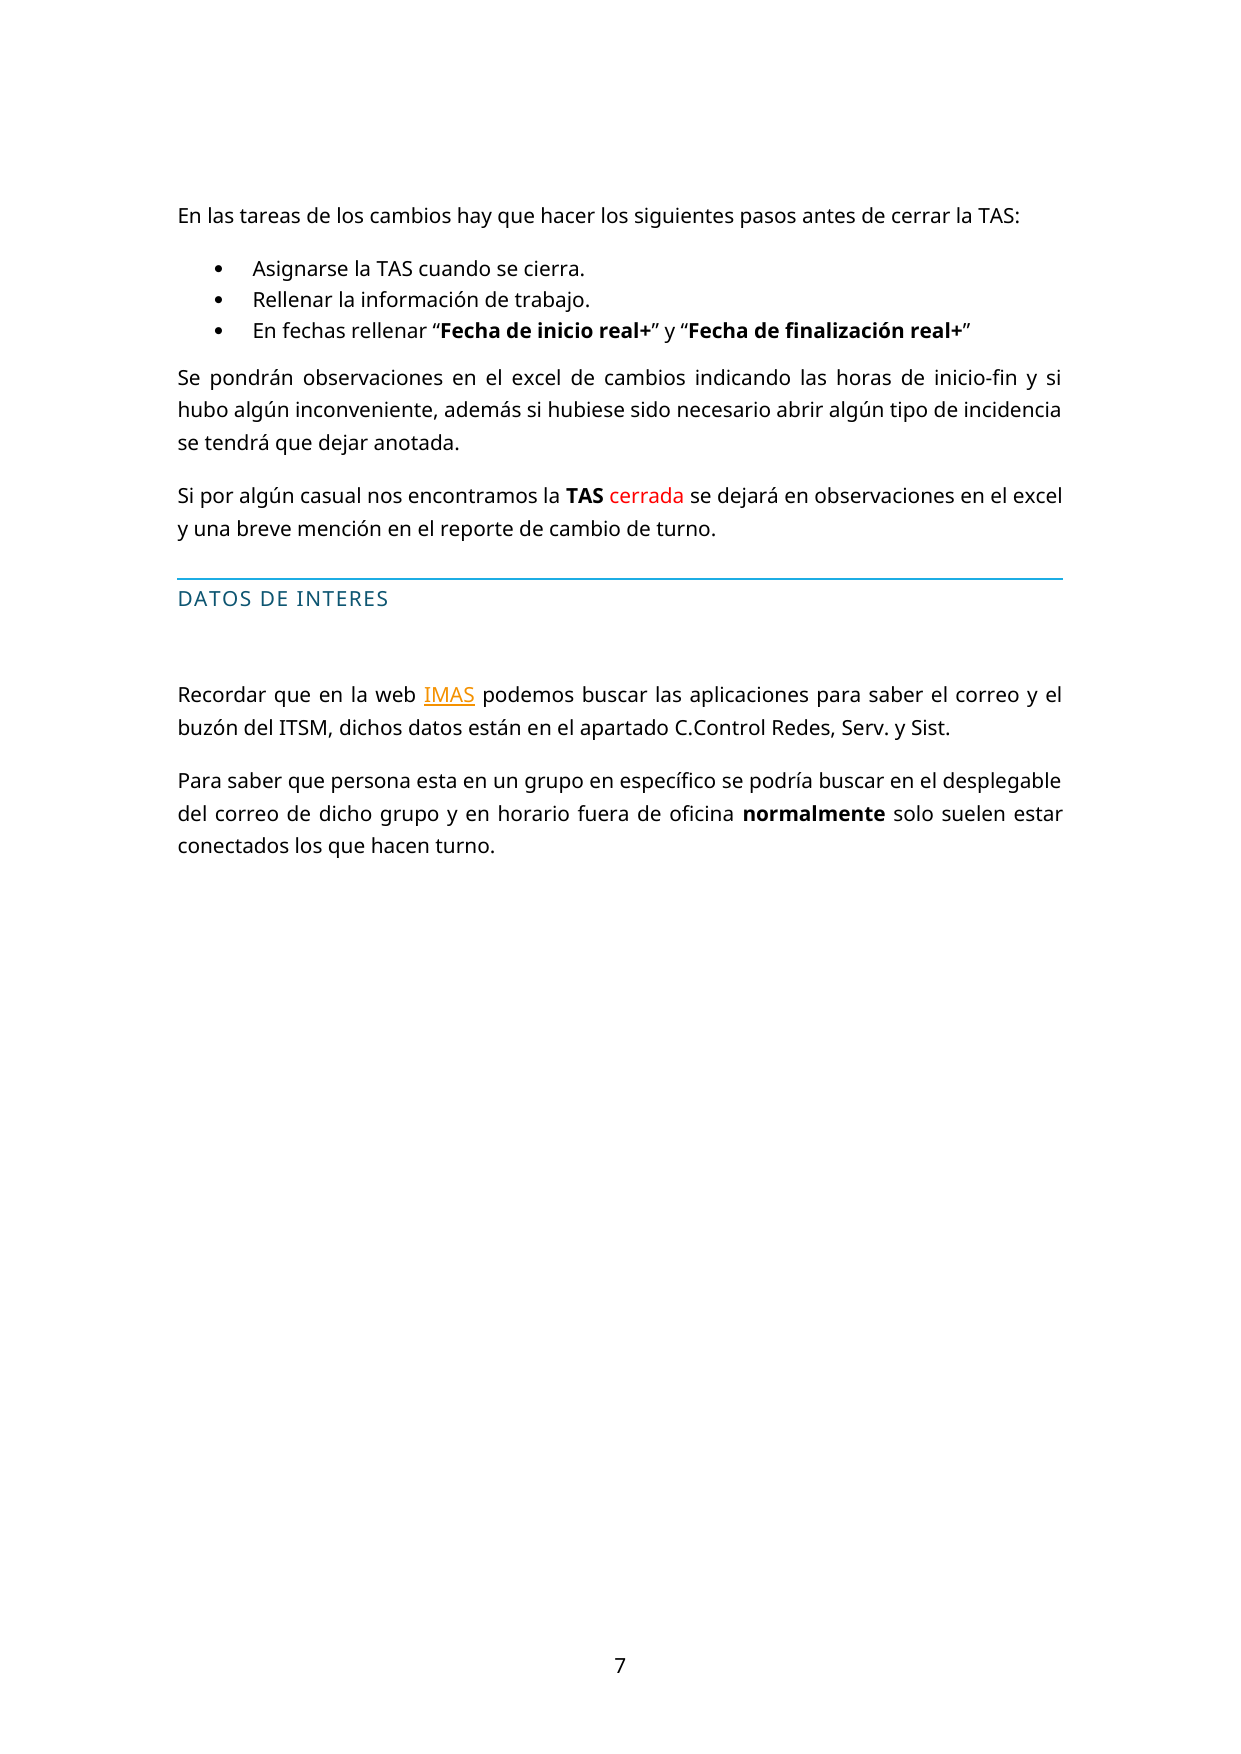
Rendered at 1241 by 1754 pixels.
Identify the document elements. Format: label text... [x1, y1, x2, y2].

text Recordar que en la web IMAS podemos buscar las aplicaciones para saber el correo y el buzón del ITSM, dichos datos están en el apartado C.Control Redes, Serv. y Sist. [177, 680, 1063, 741]
list En fechas rellenar “Fecha de inicio real+” y “Fecha de finalización real+” [215, 316, 1063, 344]
text Se pondrán observaciones en el excel de cambios indicando las horas de inicio-fin y si hubo algún inconveniente, además si hubiese sido necesario abrir algún tipo de incidencia se tendrá que dejar anotada. [177, 363, 1063, 457]
subtitle Datos de interes [177, 580, 1063, 612]
text Para saber que persona esta en un grupo en específico se podría buscar en el desplegable del correo de dicho grupo y en horario fuera de oficina normalmente solo suelen estar conectados los que hacen turno. [177, 766, 1063, 860]
text Si por algún casual nos encontramos la TAS cerrada se dejará en observaciones en el excel y una breve mención en el reporte de cambio de turno. [177, 482, 1063, 543]
list Rellenar la información de trabajo. [215, 285, 1063, 313]
text En las tareas de los cambios hay que hacer los siguientes pasos antes de cerrar la TAS: [177, 201, 1063, 229]
list Asignarse la TAS cuando se cierra. [215, 254, 1063, 283]
